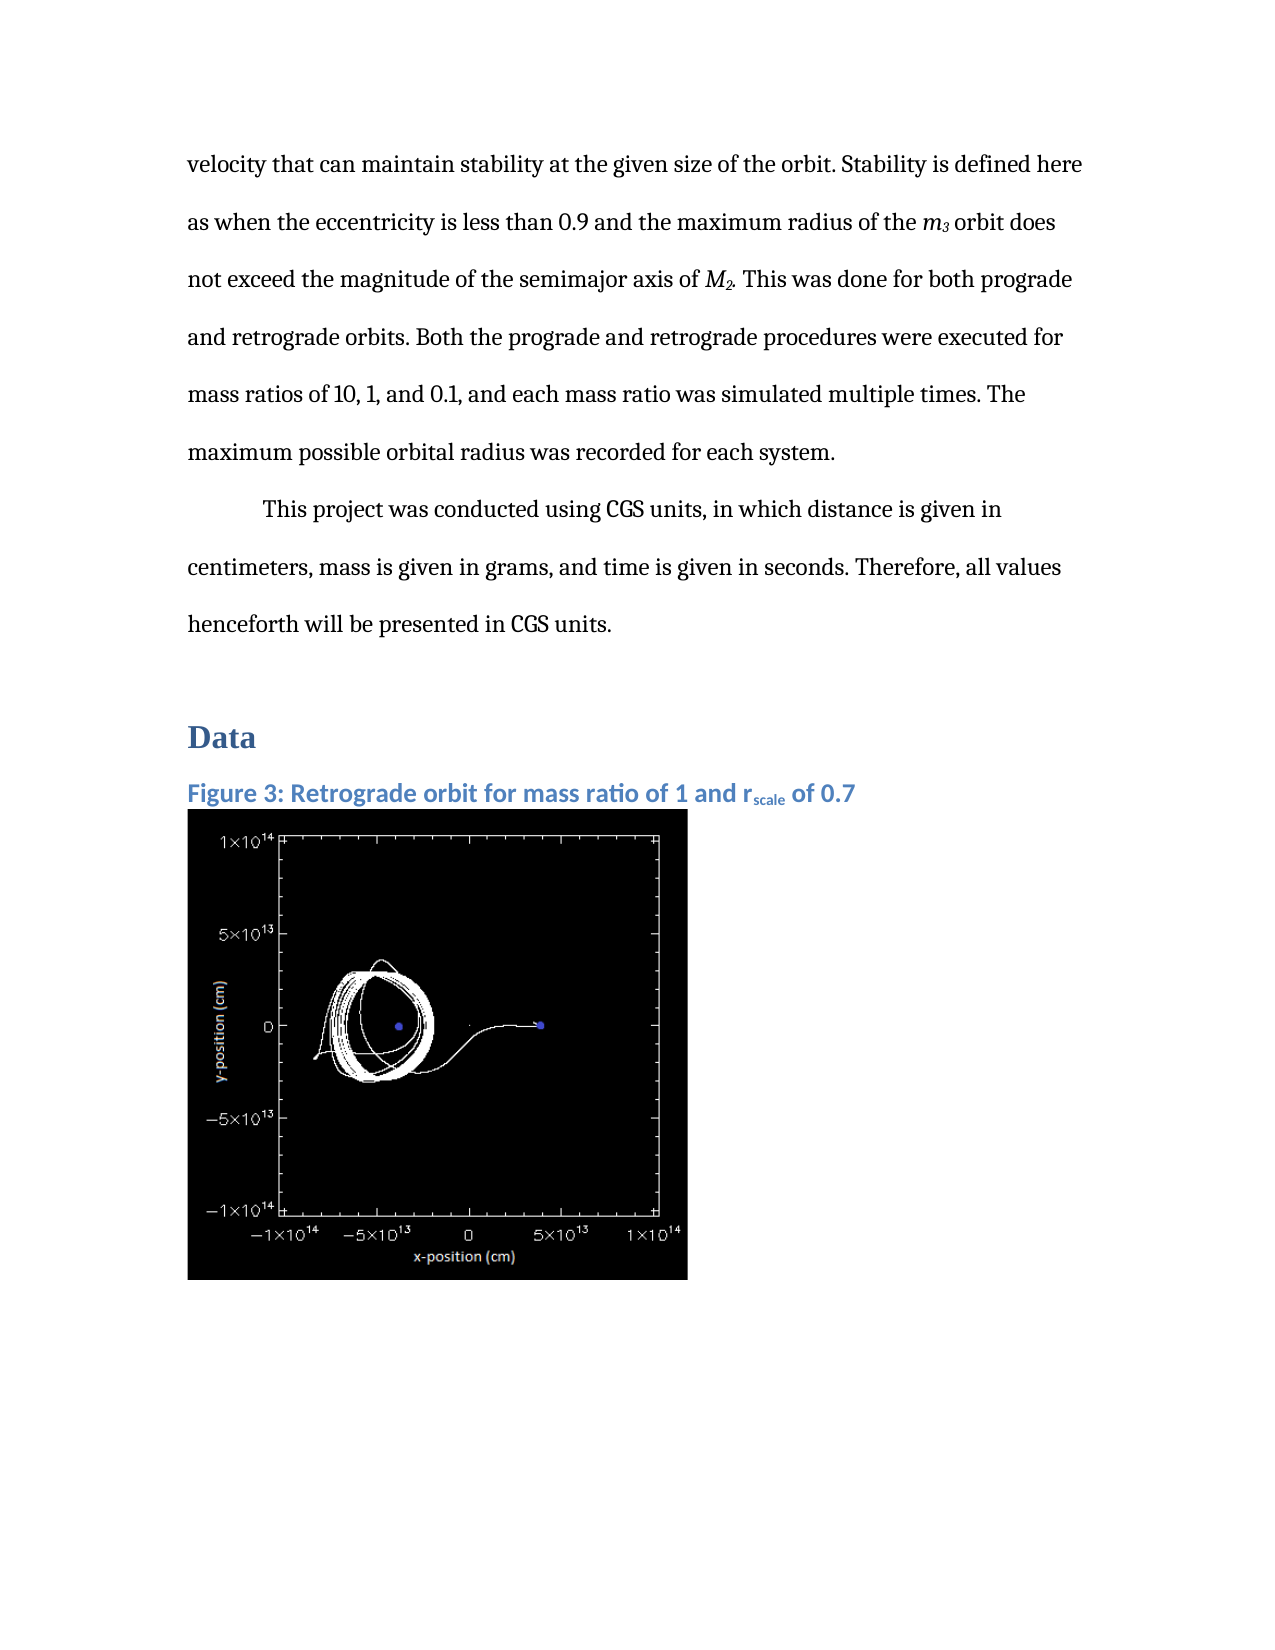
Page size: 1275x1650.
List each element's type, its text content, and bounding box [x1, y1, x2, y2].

subtitle Data [187, 717, 1087, 756]
picture [187, 809, 688, 1280]
subtitle Figure 3: Retrograde orbit for mass ratio of 1 and rscale of 0.7 [187, 777, 1087, 810]
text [187, 150, 1087, 466]
text This project was conducted using CGS units, in which distance is given in centimeters, mass is given in grams, and time is given in seconds. Therefore, all values henceforth will be presented in CGS units. [187, 495, 1087, 639]
